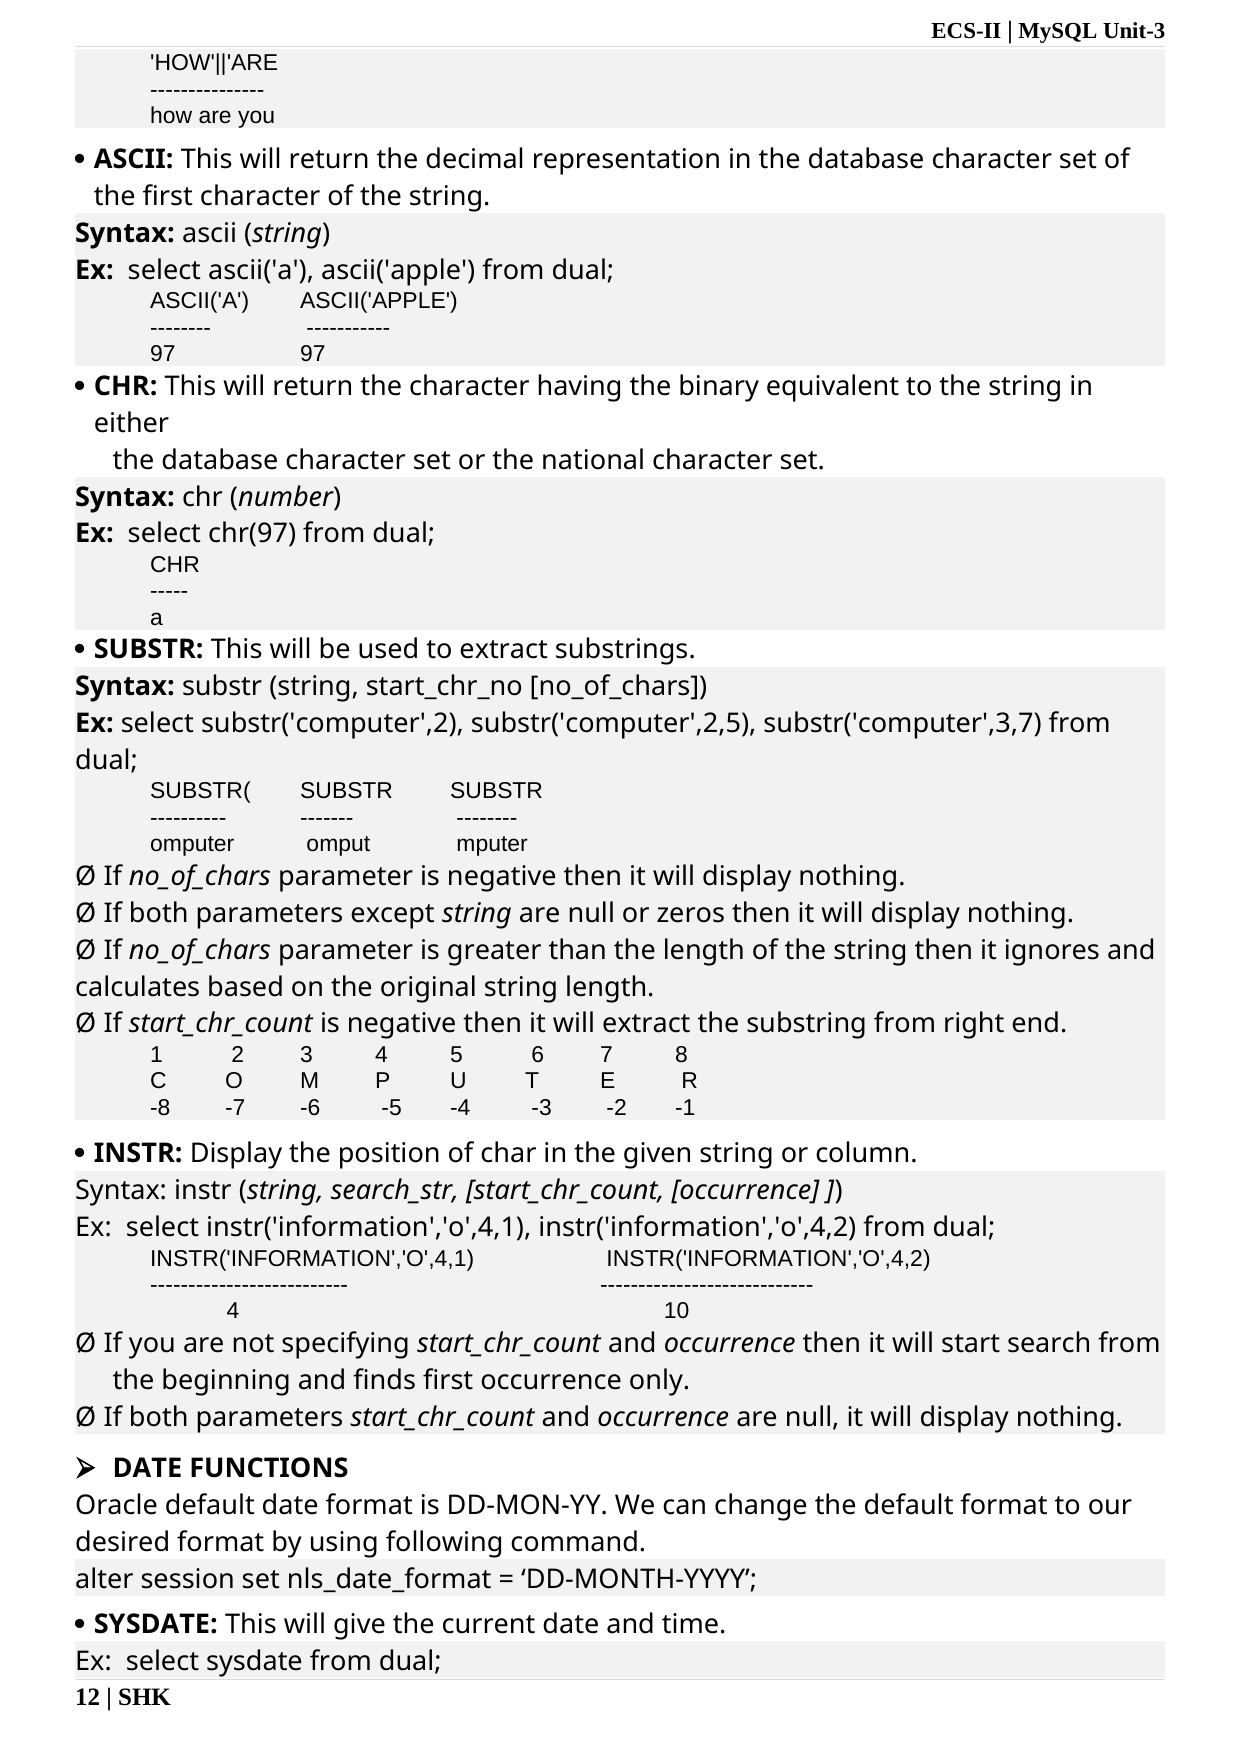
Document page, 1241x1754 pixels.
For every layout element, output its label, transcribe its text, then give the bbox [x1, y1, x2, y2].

text CHR [75, 551, 1165, 577]
text Ø If both parameters except string are null or zeros then it will display nothing. [75, 893, 1165, 930]
text C O M P U T E R [75, 1067, 1165, 1093]
text Ø If start_chr_count is negative then it will extract the substring from right end. [75, 1004, 1165, 1041]
text omputer omput mputer [75, 830, 1165, 856]
list ASCII: This will return the decimal representation in the database character set of the first character of the string. [75, 140, 1165, 213]
list DATE FUNCTIONS [75, 1448, 1165, 1485]
text how are you [75, 102, 1165, 128]
list SYSDATE: This will give the current date and time. [75, 1604, 1165, 1641]
text 'HOW'||'ARE [75, 49, 1165, 76]
text Ø If you are not specifying start_chr_count and occurrence then it will start search from the beginning and finds first occurrence only. [75, 1324, 1165, 1397]
list CHR: This will return the character having the binary equivalent to the string in either [75, 366, 1165, 440]
list the database character set or the national character set. [112, 440, 1165, 477]
text 4 10 [75, 1297, 1165, 1324]
text Syntax: substr (string, start_chr_no [no_of_chars]) [75, 667, 1165, 703]
text Ø If no_of_chars parameter is greater than the length of the string then it ignores and calculates based on the original string length. [75, 930, 1165, 1004]
text alter session set nls_date_format = ‘DD-MONTH-YYYY’; [75, 1559, 1165, 1596]
text ASCII('A') ASCII('APPLE') [75, 287, 1165, 314]
text 97 97 [75, 340, 1165, 366]
text Ex: select ascii('a'), ascii('apple') from dual; [75, 250, 1165, 287]
text Ex: select sysdate from dual; [75, 1641, 1165, 1678]
text Ø If both parameters start_chr_count and occurrence are null, it will display nothing. [75, 1397, 1165, 1434]
text -------------------------- ---------------------------- [75, 1271, 1165, 1297]
text Ex: select instr('information','o',4,1), instr('information','o',4,2) from dual; [75, 1208, 1165, 1244]
text ---------- ------- -------- [75, 804, 1165, 830]
text INSTR('INFORMATION','O',4,1) INSTR('INFORMATION','O',4,2) [75, 1244, 1165, 1271]
text -------- ----------- [75, 314, 1165, 340]
text Ex: select substr('computer',2), substr('computer',2,5), substr('computer',3,7) from dual; [75, 703, 1165, 777]
text Ø If no_of_chars parameter is negative then it will display nothing. [75, 856, 1165, 893]
text ----- [75, 577, 1165, 603]
text Syntax: chr (number) [75, 477, 1165, 514]
text Ex: select chr(97) from dual; [75, 514, 1165, 551]
list INSTR: Display the position of char in the given string or column. [75, 1134, 1165, 1171]
text 1 2 3 4 5 6 7 8 [75, 1041, 1165, 1067]
text --------------- [75, 76, 1165, 102]
text Oracle default date format is DD-MON-YY. We can change the default format to our desired format by using following command. [75, 1485, 1165, 1559]
text -8 -7 -6 -5 -4 -3 -2 -1 [75, 1093, 1165, 1120]
list SUBSTR: This will be used to extract substrings. [75, 630, 1165, 667]
text SUBSTR( SUBSTR SUBSTR [75, 777, 1165, 804]
text a [75, 603, 1165, 630]
text Syntax: ascii (string) [75, 213, 1165, 250]
text Syntax: instr (string, search_str, [start_chr_count, [occurrence] ]) [75, 1171, 1165, 1208]
